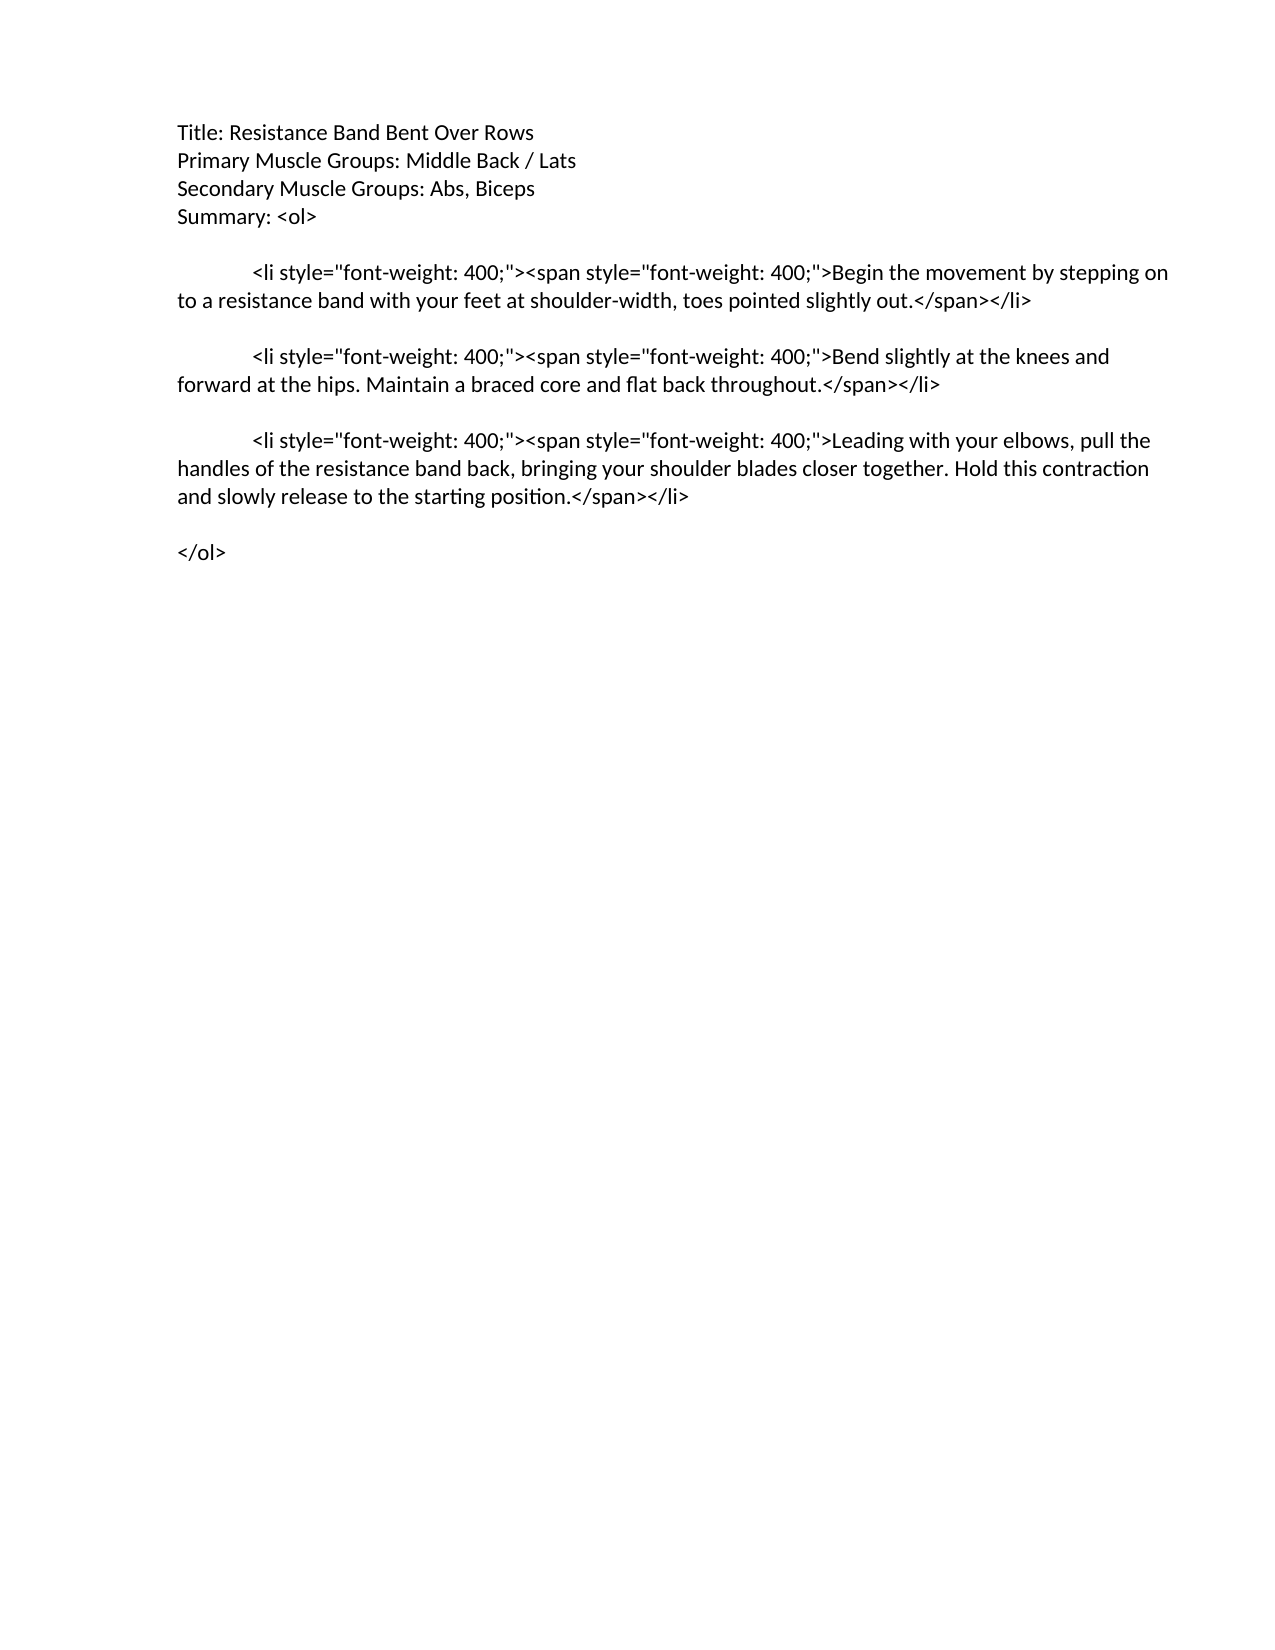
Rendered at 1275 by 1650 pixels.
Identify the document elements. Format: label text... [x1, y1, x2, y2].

text </ol> [177, 538, 1186, 566]
text Title: Resistance Band Bent Over Rows [177, 118, 1186, 146]
text Summary: <ol> [177, 202, 1186, 230]
text <li style="font-weight: 400;"><span style="font-weight: 400;">Leading with your elbows, pull the handles of the resistance band back, bringing your shoulder blades closer together. Hold this contraction and slowly release to the starting position.</span></li> [177, 426, 1186, 510]
text <li style="font-weight: 400;"><span style="font-weight: 400;">Begin the movement by stepping on to a resistance band with your feet at shoulder-width, toes pointed slightly out.</span></li> [177, 258, 1186, 314]
text <li style="font-weight: 400;"><span style="font-weight: 400;">Bend slightly at the knees and forward at the hips. Maintain a braced core and flat back throughout.</span></li> [177, 342, 1186, 398]
text Primary Muscle Groups: Middle Back / Lats [177, 146, 1186, 174]
text Secondary Muscle Groups: Abs, Biceps [177, 174, 1186, 202]
